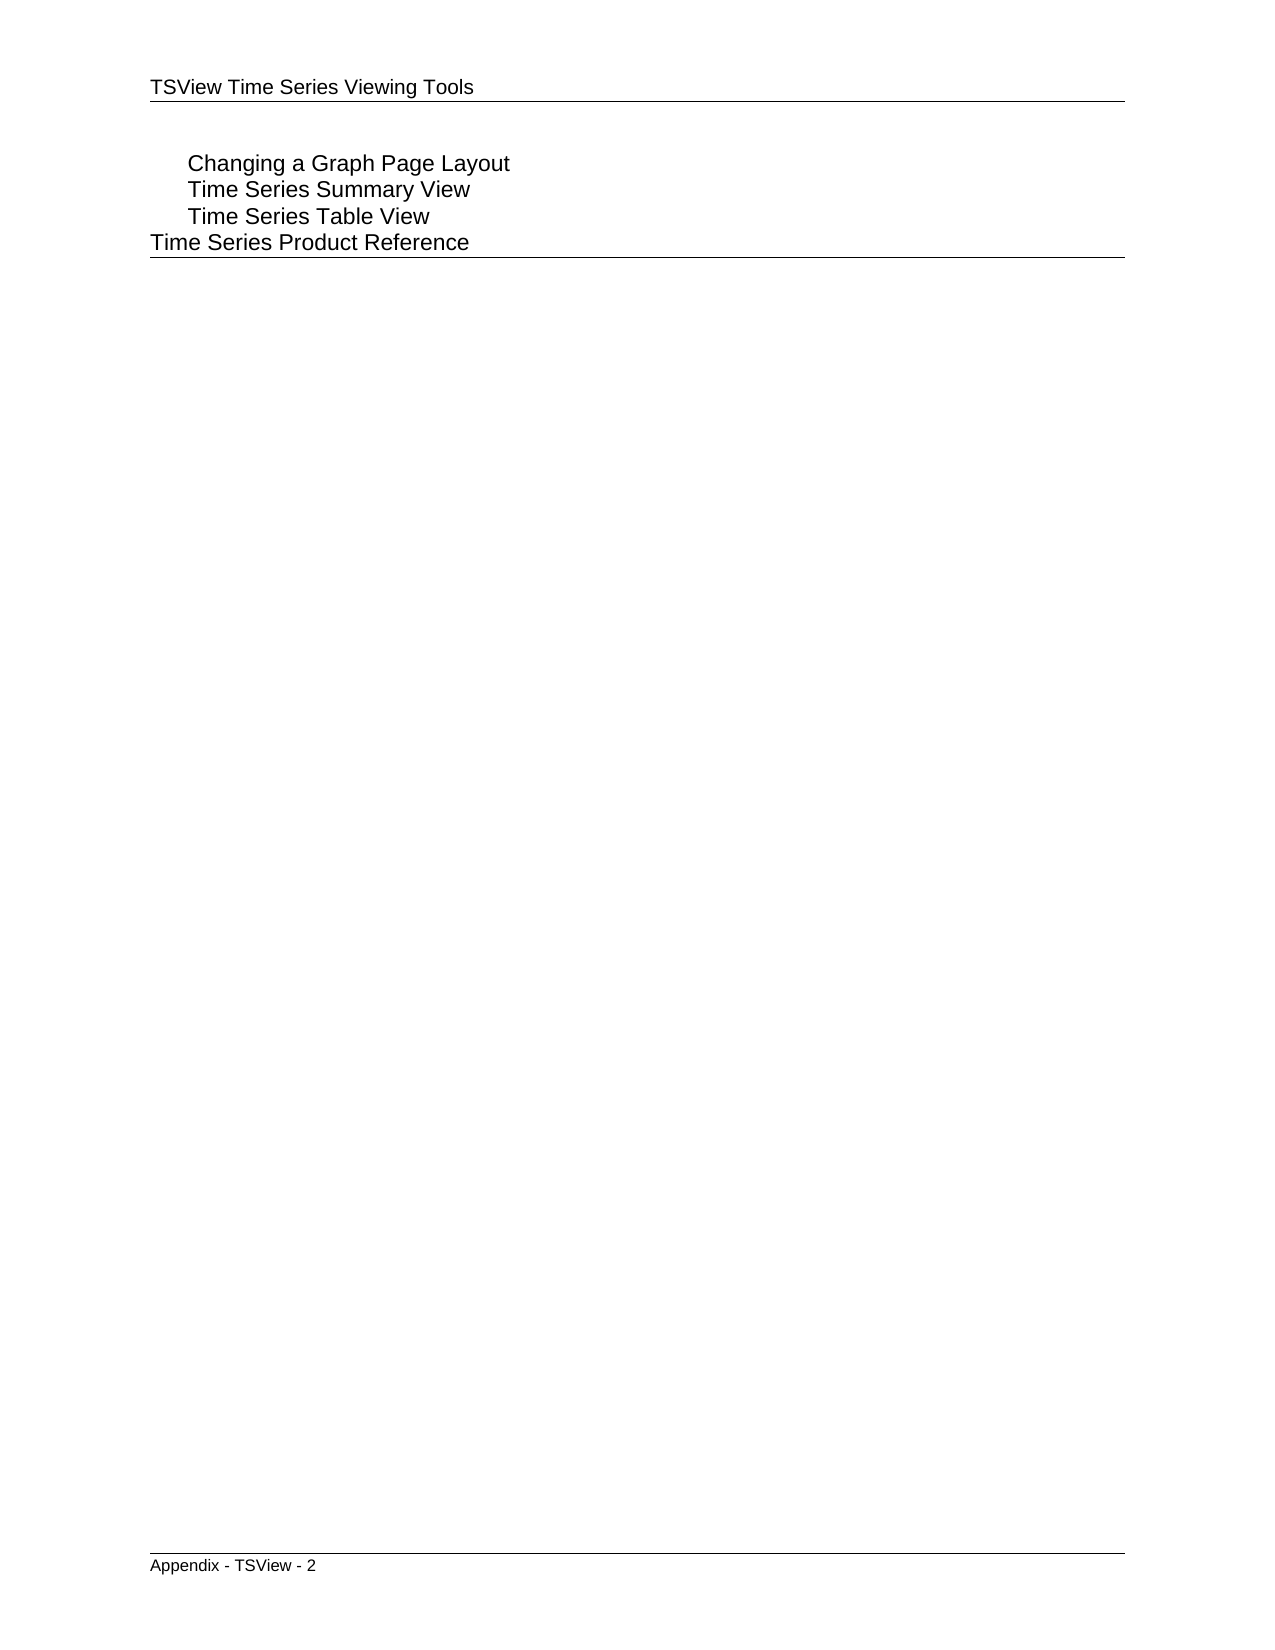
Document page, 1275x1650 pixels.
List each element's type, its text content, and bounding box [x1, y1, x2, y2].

text Time Series Product Reference [150, 229, 1125, 257]
text Time Series Summary View [150, 176, 1125, 203]
text Time Series Table View [150, 203, 1125, 229]
text Changing a Graph Page Layout [150, 150, 1125, 176]
